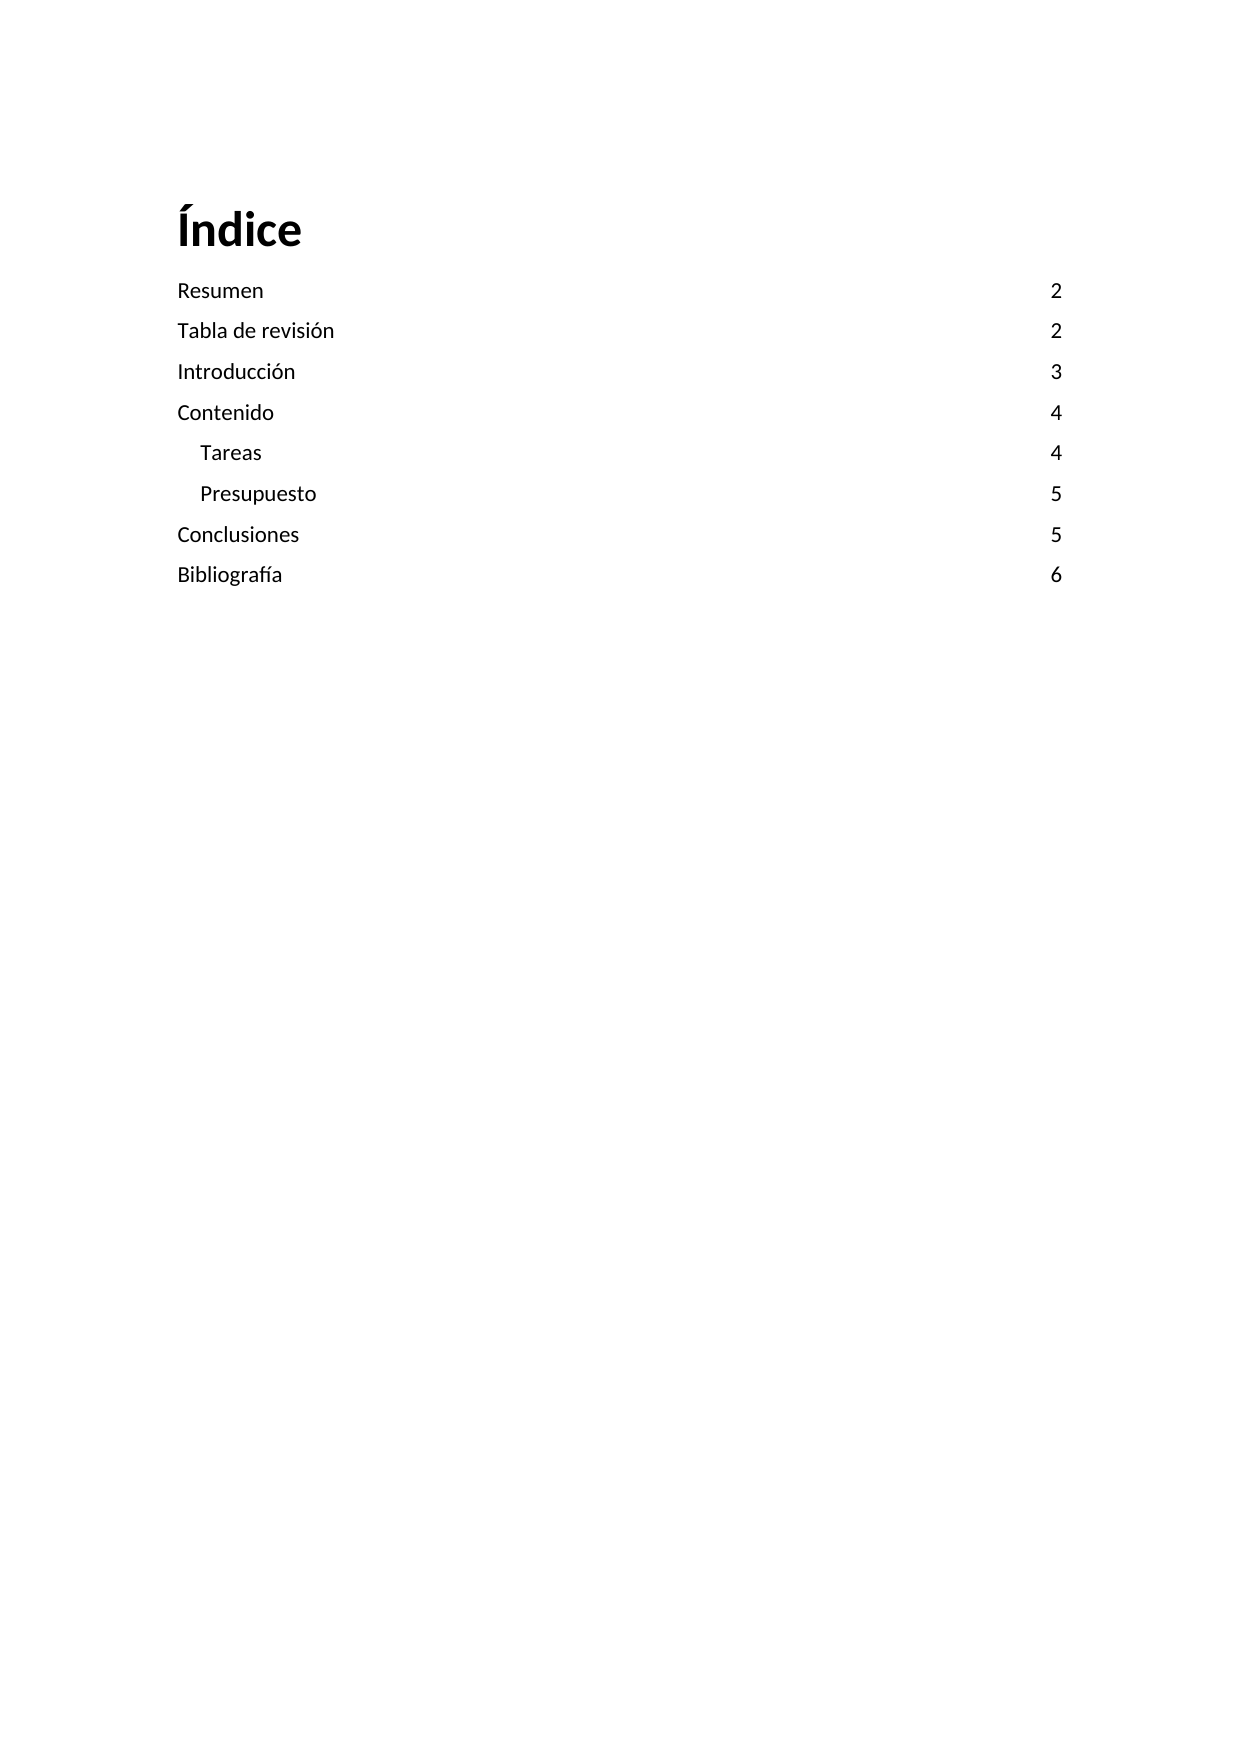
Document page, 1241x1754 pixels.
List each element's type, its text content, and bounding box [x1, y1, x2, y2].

subtitle Índice [177, 198, 1063, 259]
